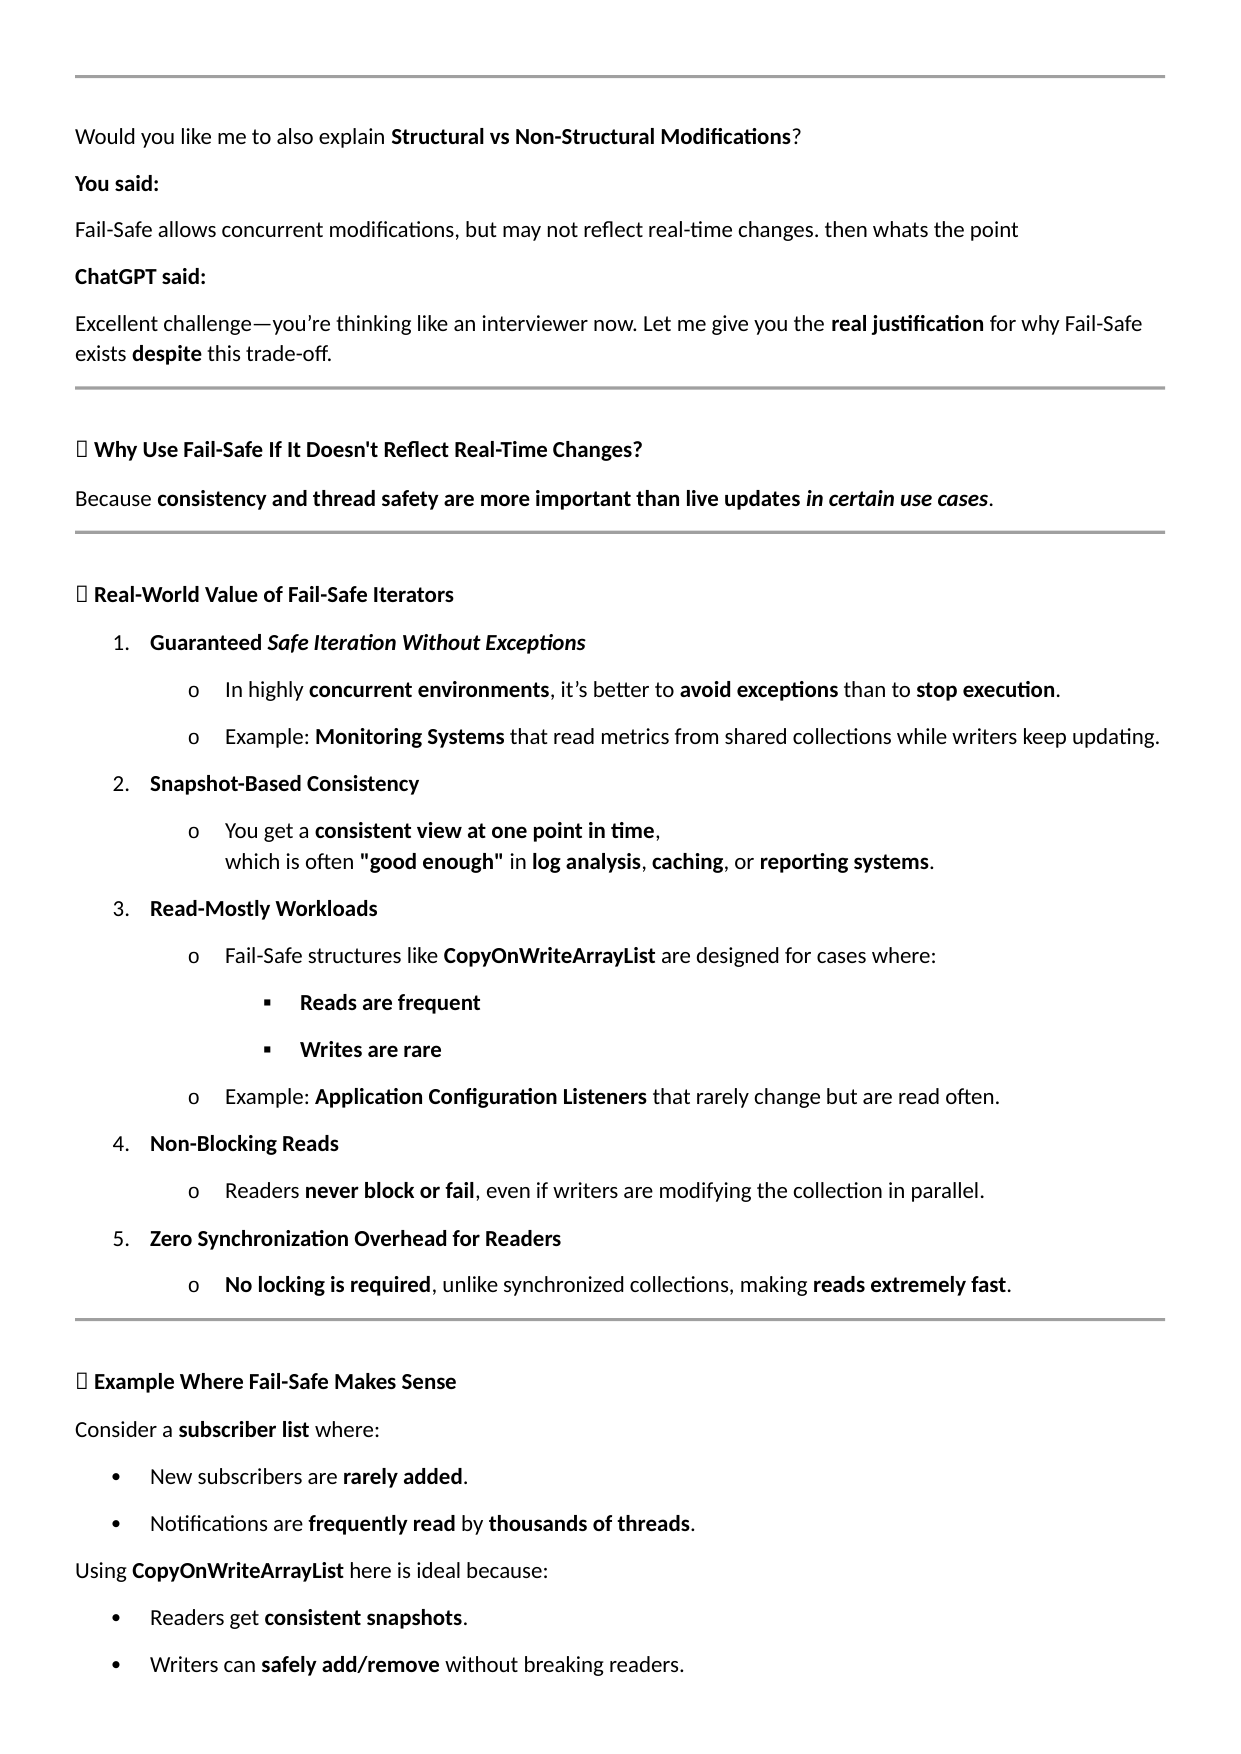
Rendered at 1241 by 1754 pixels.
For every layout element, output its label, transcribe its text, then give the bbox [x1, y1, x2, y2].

list Guaranteed Safe Iteration Without Exceptions [112, 628, 1165, 656]
text Would you like me to also explain Structural vs Non-Structural Modifications? [75, 122, 1165, 150]
text Using CopyOnWriteArrayList here is ideal because: [75, 1556, 1165, 1584]
list Example: Application Configuration Listeners that rarely change but are read often. [187, 1082, 1165, 1111]
text Because consistency and thread safety are more important than live updates in certain use cases. [75, 484, 1165, 512]
text ✅ Real-World Value of Fail-Safe Iterators [75, 577, 1165, 609]
list Snapshot-Based Consistency [112, 769, 1165, 798]
text ✅ Why Use Fail-Safe If It Doesn't Reflect Real-Time Changes? [75, 433, 1165, 464]
list Writers can safely add/remove without breaking readers. [112, 1650, 1165, 1678]
list Example: Monitoring Systems that read metrics from shared collections while writers keep updating. [187, 722, 1165, 751]
list No locking is required, unlike synchronized collections, making reads extremely fast. [187, 1271, 1165, 1299]
list Writes are rare [262, 1035, 1165, 1063]
list Read-Mostly Workloads [112, 894, 1165, 922]
text ChatGPT said: [75, 262, 1165, 291]
list Readers never block or fail, even if writers are modifying the collection in parallel. [187, 1176, 1165, 1205]
text ✅ Example Where Fail-Safe Makes Sense [75, 1365, 1165, 1396]
list Reads are frequent [262, 988, 1165, 1016]
list New subscribers are rarely added. [112, 1462, 1165, 1490]
text Consider a subscriber list where: [75, 1415, 1165, 1443]
list Readers get consistent snapshots. [112, 1603, 1165, 1631]
list You get a consistent view at one point in time, which is often "good enough" in log analysis, caching, or reporting systems. [187, 816, 1165, 875]
list Fail-Safe structures like CopyOnWriteArrayList are designed for cases where: [187, 941, 1165, 969]
list Notifications are frequently read by thousands of threads. [112, 1509, 1165, 1537]
text Fail-Safe allows concurrent modifications, but may not reflect real-time changes. then whats the point [75, 216, 1165, 244]
list In highly concurrent environments, it’s better to avoid exceptions than to stop execution. [187, 675, 1165, 703]
text You said: [75, 169, 1165, 197]
text Excellent challenge—you’re thinking like an interviewer now. Let me give you the real justification for why Fail-Safe exists despite this trade-off. [75, 309, 1165, 368]
list Zero Synchronization Overhead for Readers [112, 1224, 1165, 1252]
list Non-Blocking Reads [112, 1129, 1165, 1157]
